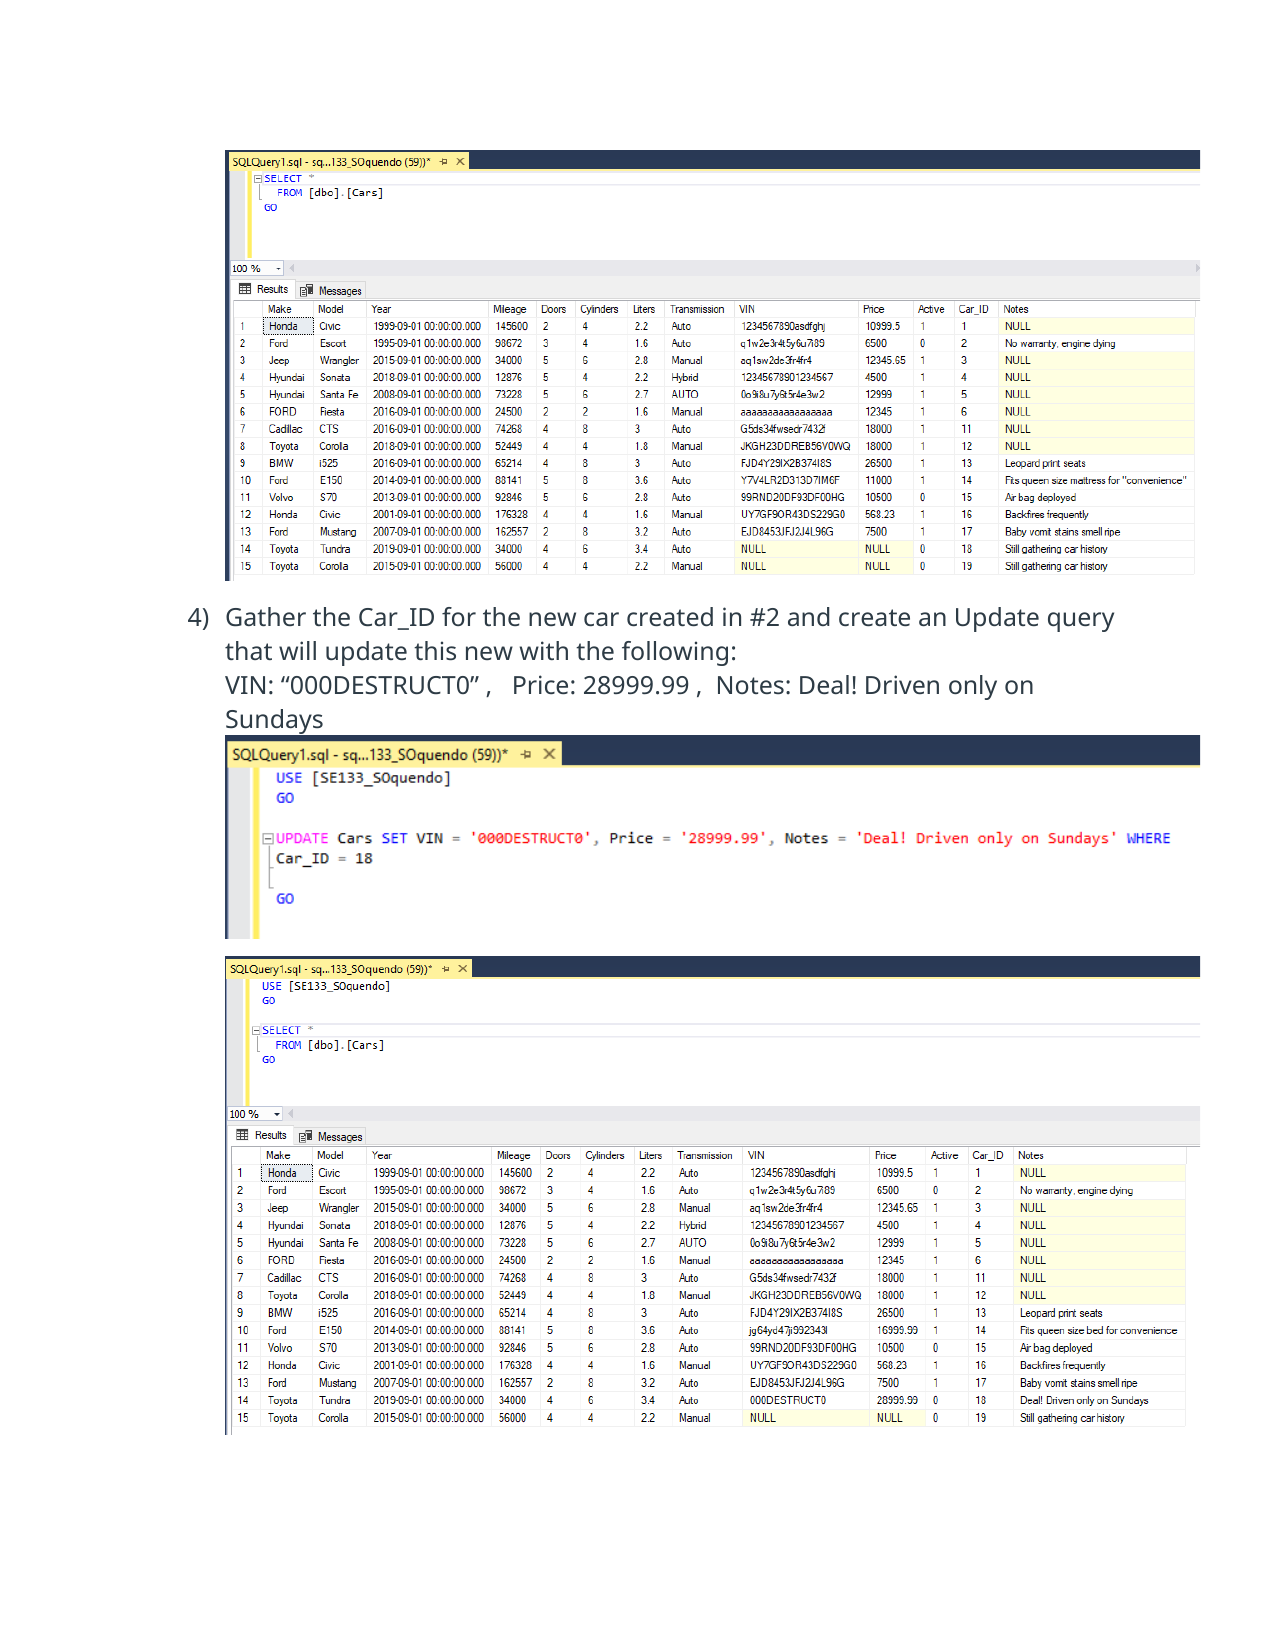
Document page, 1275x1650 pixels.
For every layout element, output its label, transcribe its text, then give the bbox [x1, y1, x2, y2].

picture [225, 956, 1200, 1435]
picture [225, 150, 1200, 581]
picture [225, 735, 1200, 939]
